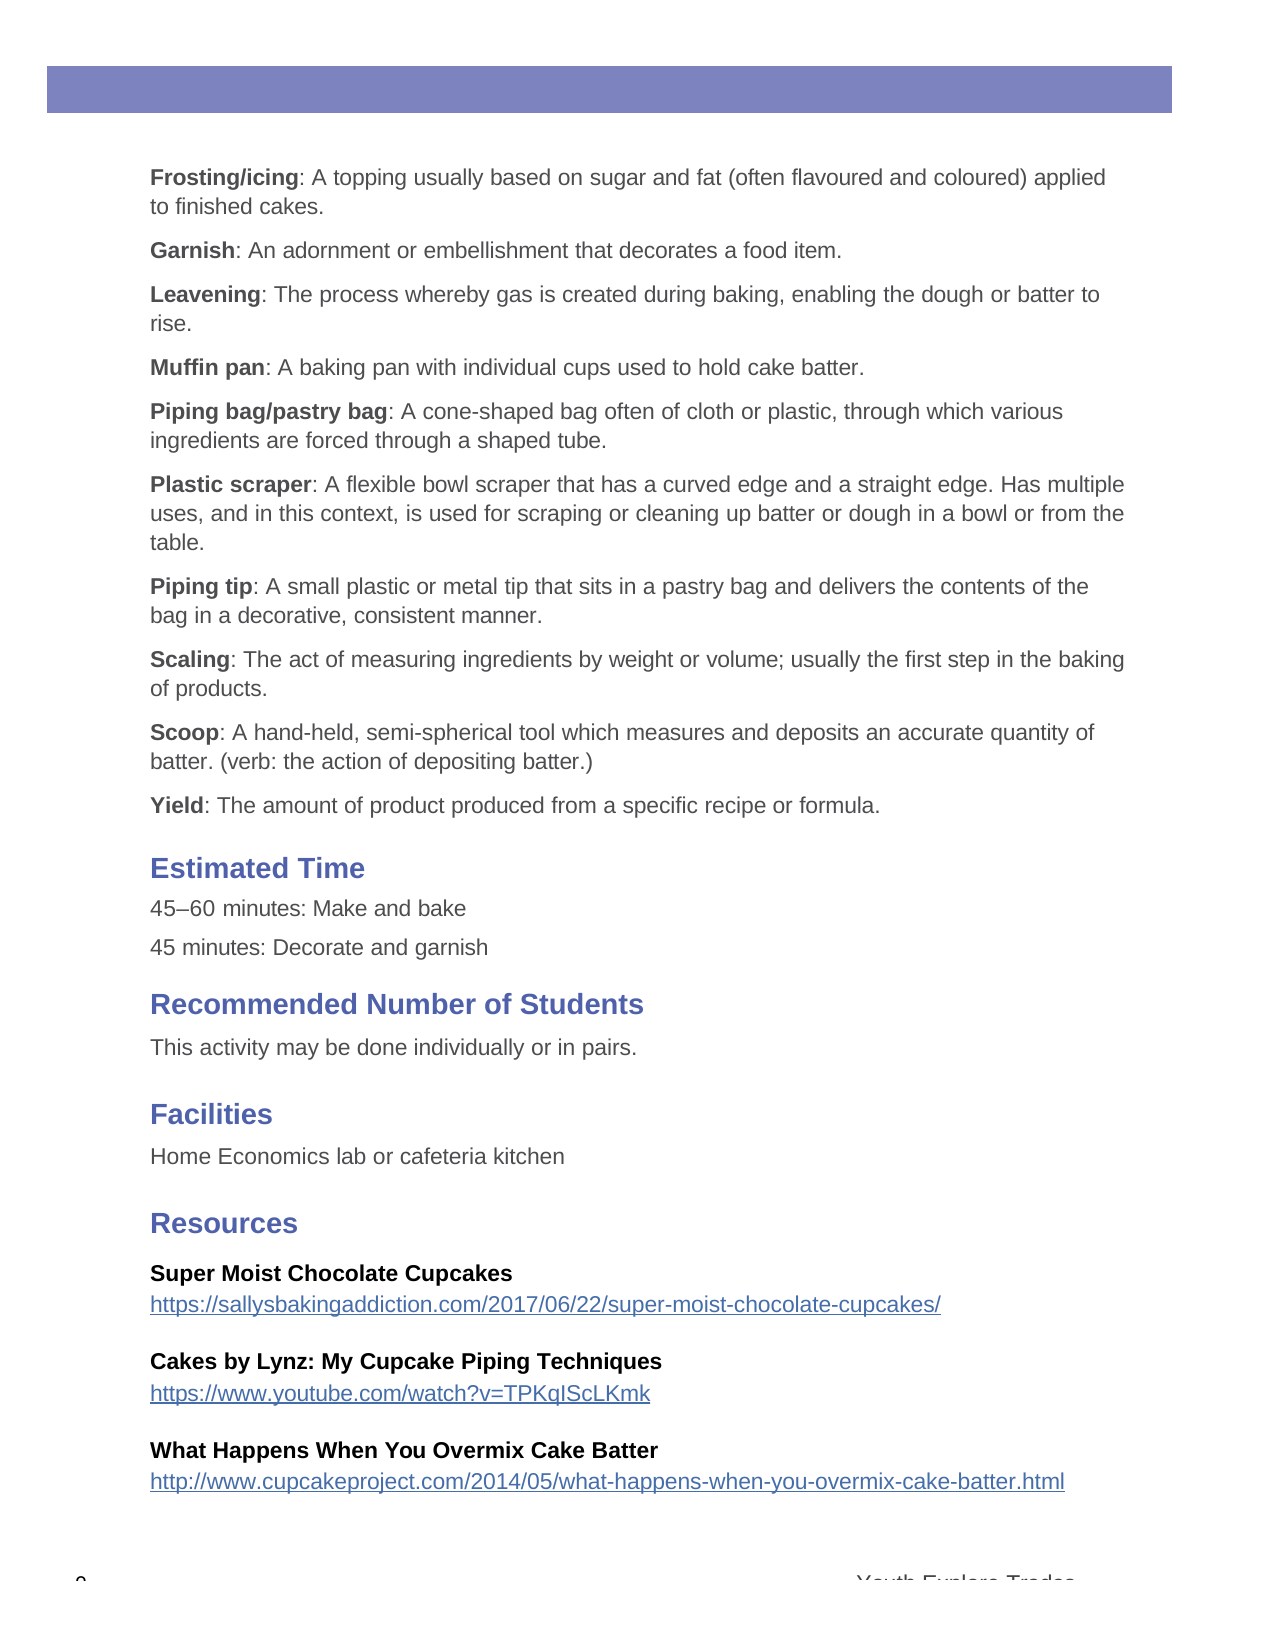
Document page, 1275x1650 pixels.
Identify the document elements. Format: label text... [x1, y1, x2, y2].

text Yield: The amount of product produced from a specific recipe or formula. [150, 792, 1183, 818]
text Plastic scraper: A flexible bowl scraper that has a curved edge and a straight edge. Has multiple uses, and in this context, is used for scraping or cleaning up batter or dough in a bowl or from the table. [150, 471, 1125, 555]
text Scoop: A hand-held, semi-spherical tool which measures and deposits an accurate quantity of batter. (verb: the action of depositing batter.) [150, 719, 1113, 774]
text Facilities [150, 1097, 1183, 1130]
text What Happens When You Overmix Cake Batter [150, 1437, 1183, 1463]
text This activity may be done individually or in pairs. [150, 1034, 1183, 1060]
text Resources [150, 1206, 1183, 1239]
text Muffin pan: A baking pan with individual cups used to hold cake batter. [150, 354, 1183, 380]
text https://sallysbakingaddiction.com/2017/06/22/super-moist-chocolate-cupcakes/ [150, 1291, 1183, 1317]
text Piping bag/pastry bag: A cone-shaped bag often of cloth or plastic, through which various ingredients are forced through a shaped tube. [150, 398, 1069, 453]
text Frosting/icing: A topping usually based on sugar and fat (often flavoured and coloured) applied to finished cakes. [150, 164, 1113, 219]
text http://www.cupcakeproject.com/2014/05/what-happens-when-you-overmix-cake-batter.html [150, 1468, 1183, 1494]
text https://www.youtube.com/watch?v=TPKqIScLKmk [150, 1379, 1183, 1406]
text Estimated Time [150, 851, 1183, 884]
text Super Moist Chocolate Cupcakes [150, 1260, 1183, 1286]
text Scaling: The act of measuring ingredients by weight or volume; usually the first step in the baking of products. [150, 646, 1134, 701]
text Leavening: The process whereby gas is created during baking, enabling the dough or batter to rise. [150, 281, 1113, 336]
text Home Economics lab or cafeteria kitchen [150, 1143, 1183, 1169]
text Cakes by Lynz: My Cupcake Piping Techniques [150, 1348, 1183, 1375]
text Piping tip: A small plastic or metal tip that sits in a pastry bag and delivers the contents of the bag in a decorative, consistent manner. [150, 573, 1113, 628]
text Recommended Number of Students [150, 987, 1183, 1021]
text 45–60 minutes: Make and bake 45 minutes: Decorate and garnish [150, 895, 489, 960]
text Garnish: An adornment or embellishment that decorates a food item. [150, 237, 1183, 263]
